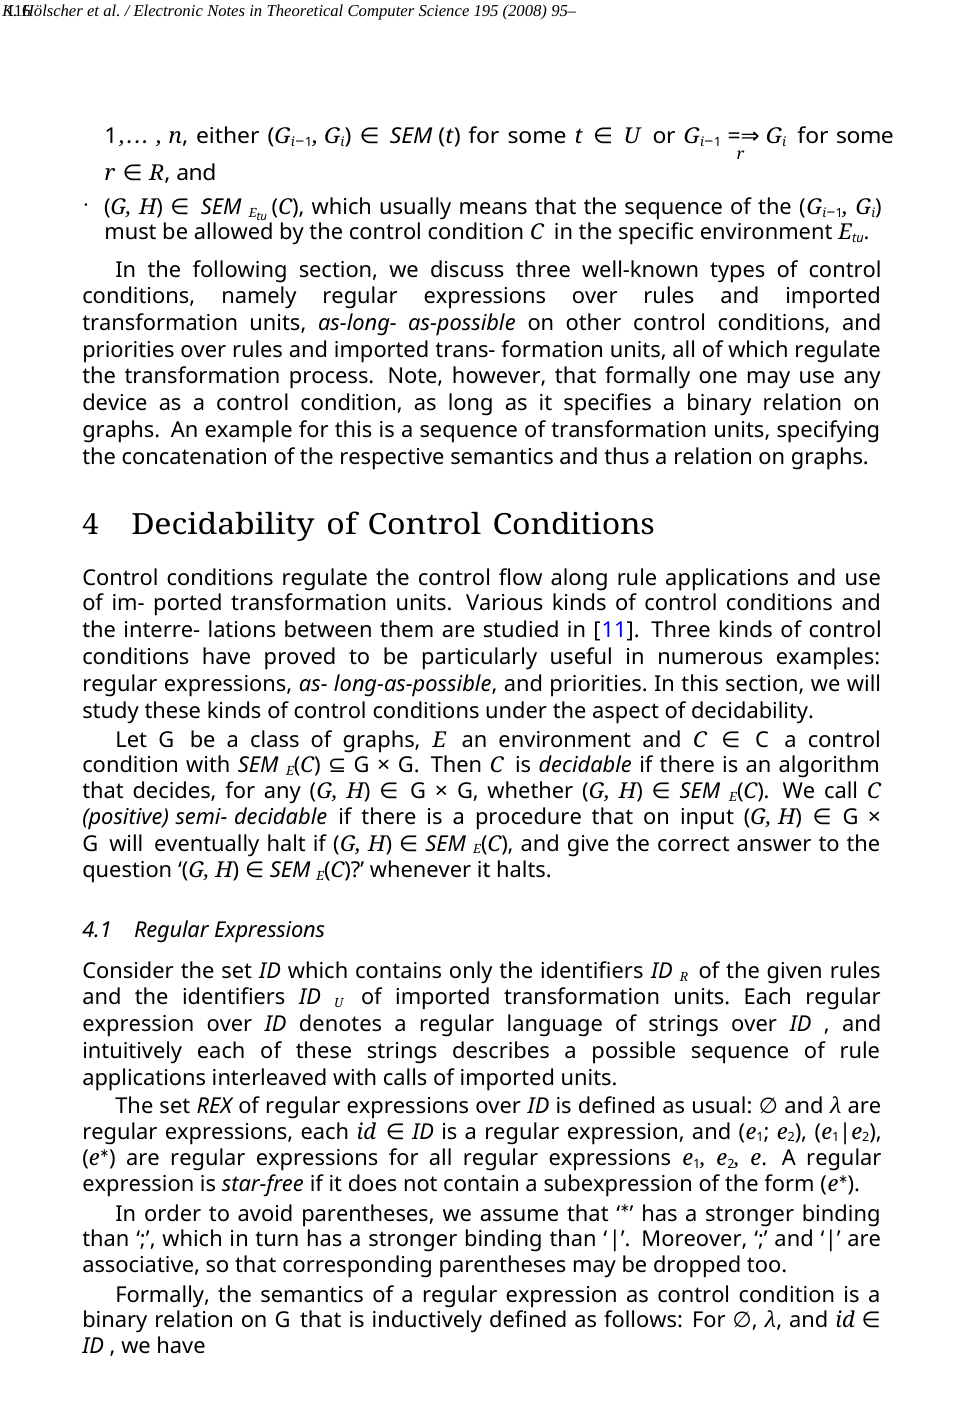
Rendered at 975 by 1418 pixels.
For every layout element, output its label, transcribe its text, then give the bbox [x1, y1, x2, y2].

text Let G be a class of graphs, E an environment and C ∈ C a control condition with SEM E(C) ⊆ G × G. Then C is decidable if there is an algorithm that decides, for any (G, H) ∈ G × G, whether (G, H) ∈ SEM E(C). We call C (positive) semi- decidable if there is a procedure that on input (G, H) ∈ G × G will eventually halt if (G, H) ∈ SEM E(C), and give the correct answer to the question ‘(G, H) ∈ SEM E(C)?’ whenever it halts. [82, 726, 881, 884]
subtitle Decidability of Control Conditions [82, 503, 904, 543]
text r ∈ R, and [104, 162, 904, 186]
text Consider the set ID which contains only the identifiers ID R of the given rules and the identifiers ID U of imported transformation units. Each regular expression over ID denotes a regular language of strings over ID , and intuitively each of these strings describes a possible sequence of rule applications interleaved with calls of imported units. [82, 957, 881, 1092]
text r [71, 149, 745, 162]
text In order to avoid parentheses, we assume that ‘∗’ has a stronger binding than ‘;’, which in turn has a stronger binding than ‘|’. Moreover, ‘;’ and ‘|’ are associative, so that corresponding parentheses may be dropped too. [82, 1200, 881, 1279]
list Regular Expressions [82, 913, 904, 943]
list (G, H) ∈ SEM Etu (C), which usually means that the sequence of the (Gi−1, Gi) must be allowed by the control condition C in the specific environment Etu. [83, 192, 881, 246]
text 1,... , n, either (Gi−1, Gi) ∈ SEM (t) for some t ∈ U or Gi−1 =⇒ Gi for some [104, 122, 904, 149]
text The set REX of regular expressions over ID is defined as usual: ∅ and λ are regular expressions, each id ∈ ID is a regular expression, and (e1; e2), (e1|e2), (e∗) are regular expressions for all regular expressions e1, e2, e. A regular expression is star-free if it does not contain a subexpression of the form (e∗). [82, 1093, 881, 1198]
text Formally, the semantics of a regular expression as control condition is a binary relation on G that is inductively defined as follows: For ∅, λ, and id ∈ ID , we have [82, 1281, 882, 1360]
text In the following section, we discuss three well-known types of control conditions, namely regular expressions over rules and imported transformation units, as-long- as-possible on other control conditions, and priorities over rules and imported trans- formation units, all of which regulate the transformation process. Note, however, that formally one may use any device as a control condition, as long as it specifies a binary relation on graphs. An example for this is a sequence of transformation units, specifying the concatenation of the respective semantics and thus a relation on graphs. [82, 256, 882, 471]
text Control conditions regulate the control flow along rule applications and use of im- ported transformation units. Various kinds of control conditions and the interre- lations between them are studied in [11]. Three kinds of control conditions have proved to be particularly useful in numerous examples: regular expressions, as- long-as-possible, and priorities. In this section, we will study these kinds of control conditions under the aspect of decidability. [82, 563, 882, 725]
